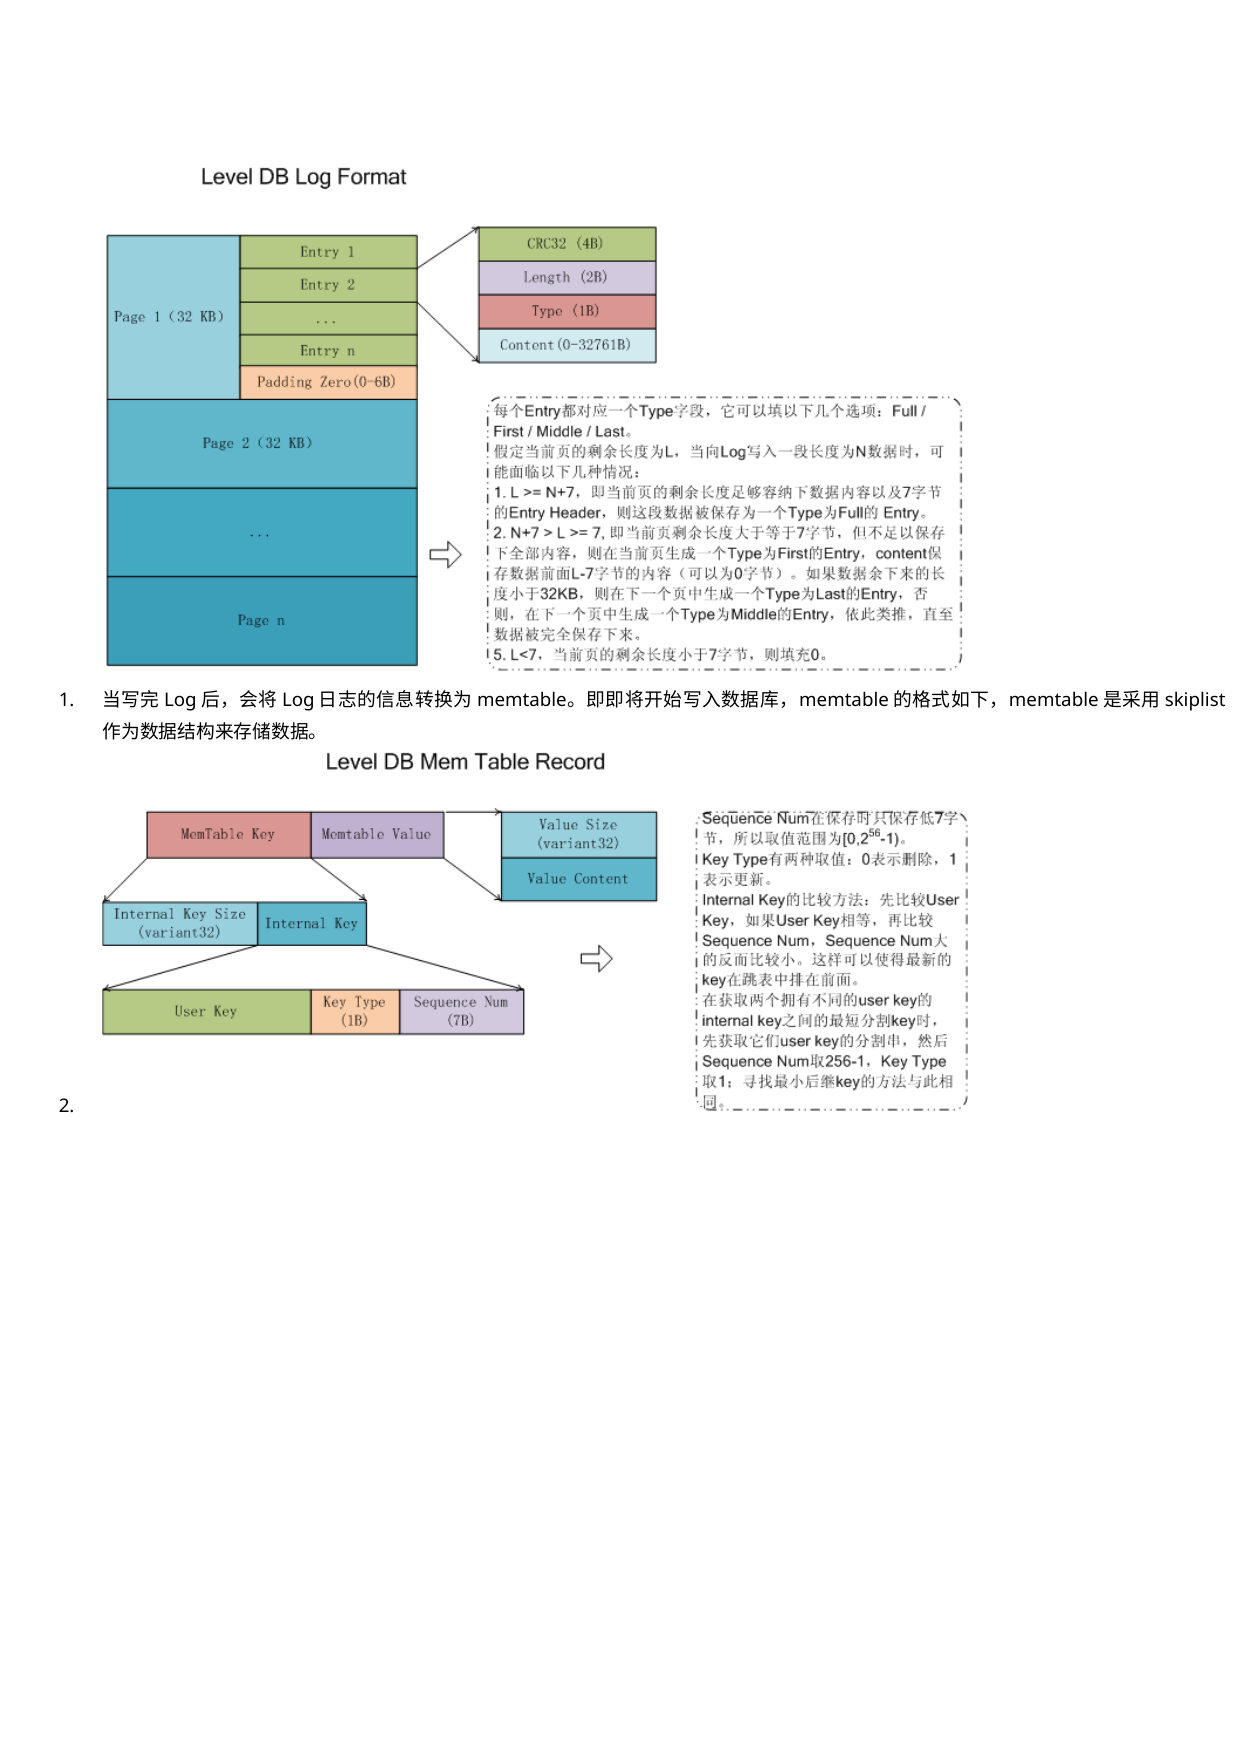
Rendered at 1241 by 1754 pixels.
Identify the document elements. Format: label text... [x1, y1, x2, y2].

picture [102, 162, 968, 672]
list 当写完Log后，会将Log日志的信息转换为memtable。即即将开始写入数据库，memtable的格式如下，memtable是采用skiplist作为数据结构来存储数据。 [58, 682, 1226, 747]
picture [102, 747, 968, 1113]
